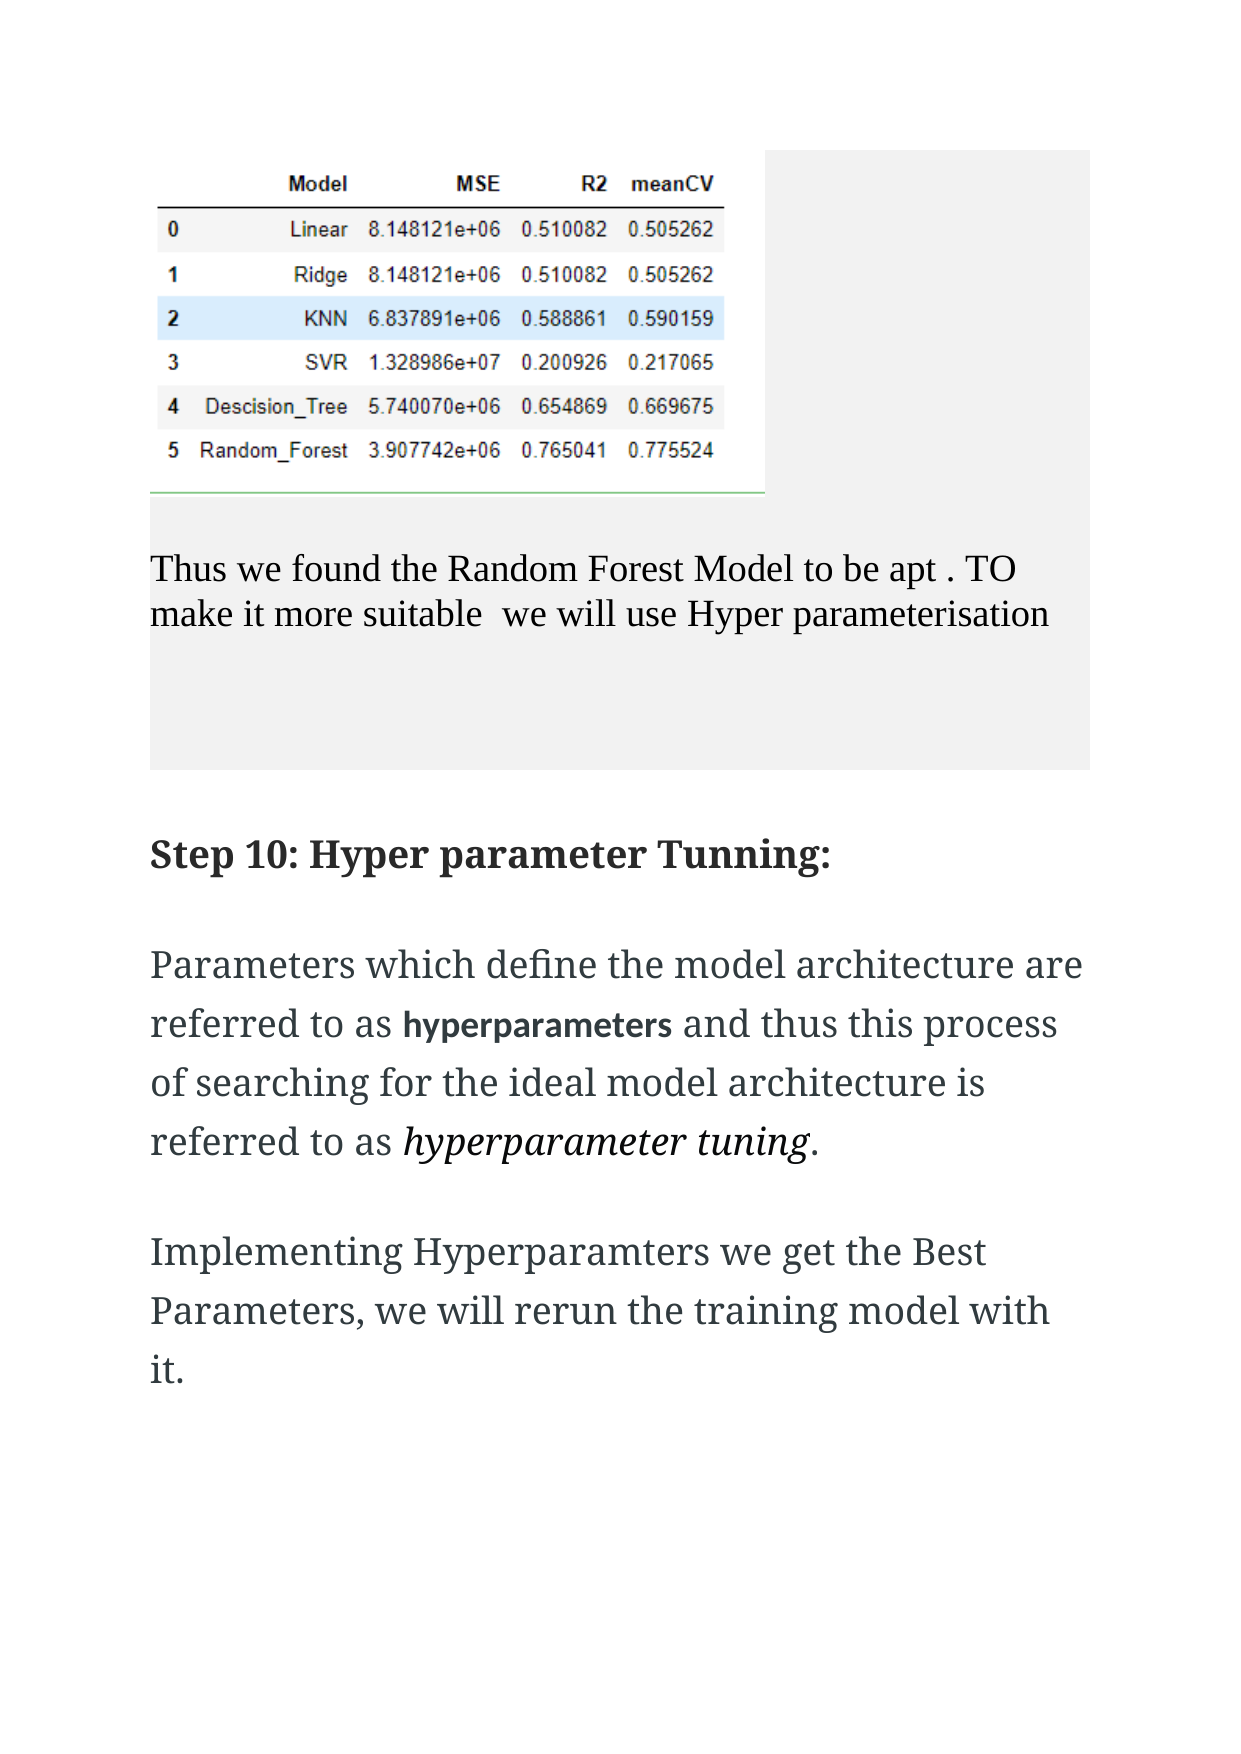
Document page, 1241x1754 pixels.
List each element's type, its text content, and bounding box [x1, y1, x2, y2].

text Step 10: Hyper parameter Tunning: [150, 820, 1090, 880]
text Implementing Hyperparamters we get the Best Parameters, we will rerun the training model with it. [150, 1217, 1090, 1394]
picture [150, 150, 765, 497]
text Parameters which define the model architecture are referred to as hyperparameters and thus this process of searching for the ideal model architecture is referred to as hyperparameter tuning. [150, 930, 1090, 1167]
text Thus we found the Random Forest Model to be apt . TO make it more suitable we will use Hyper parameterisation [150, 546, 1090, 634]
